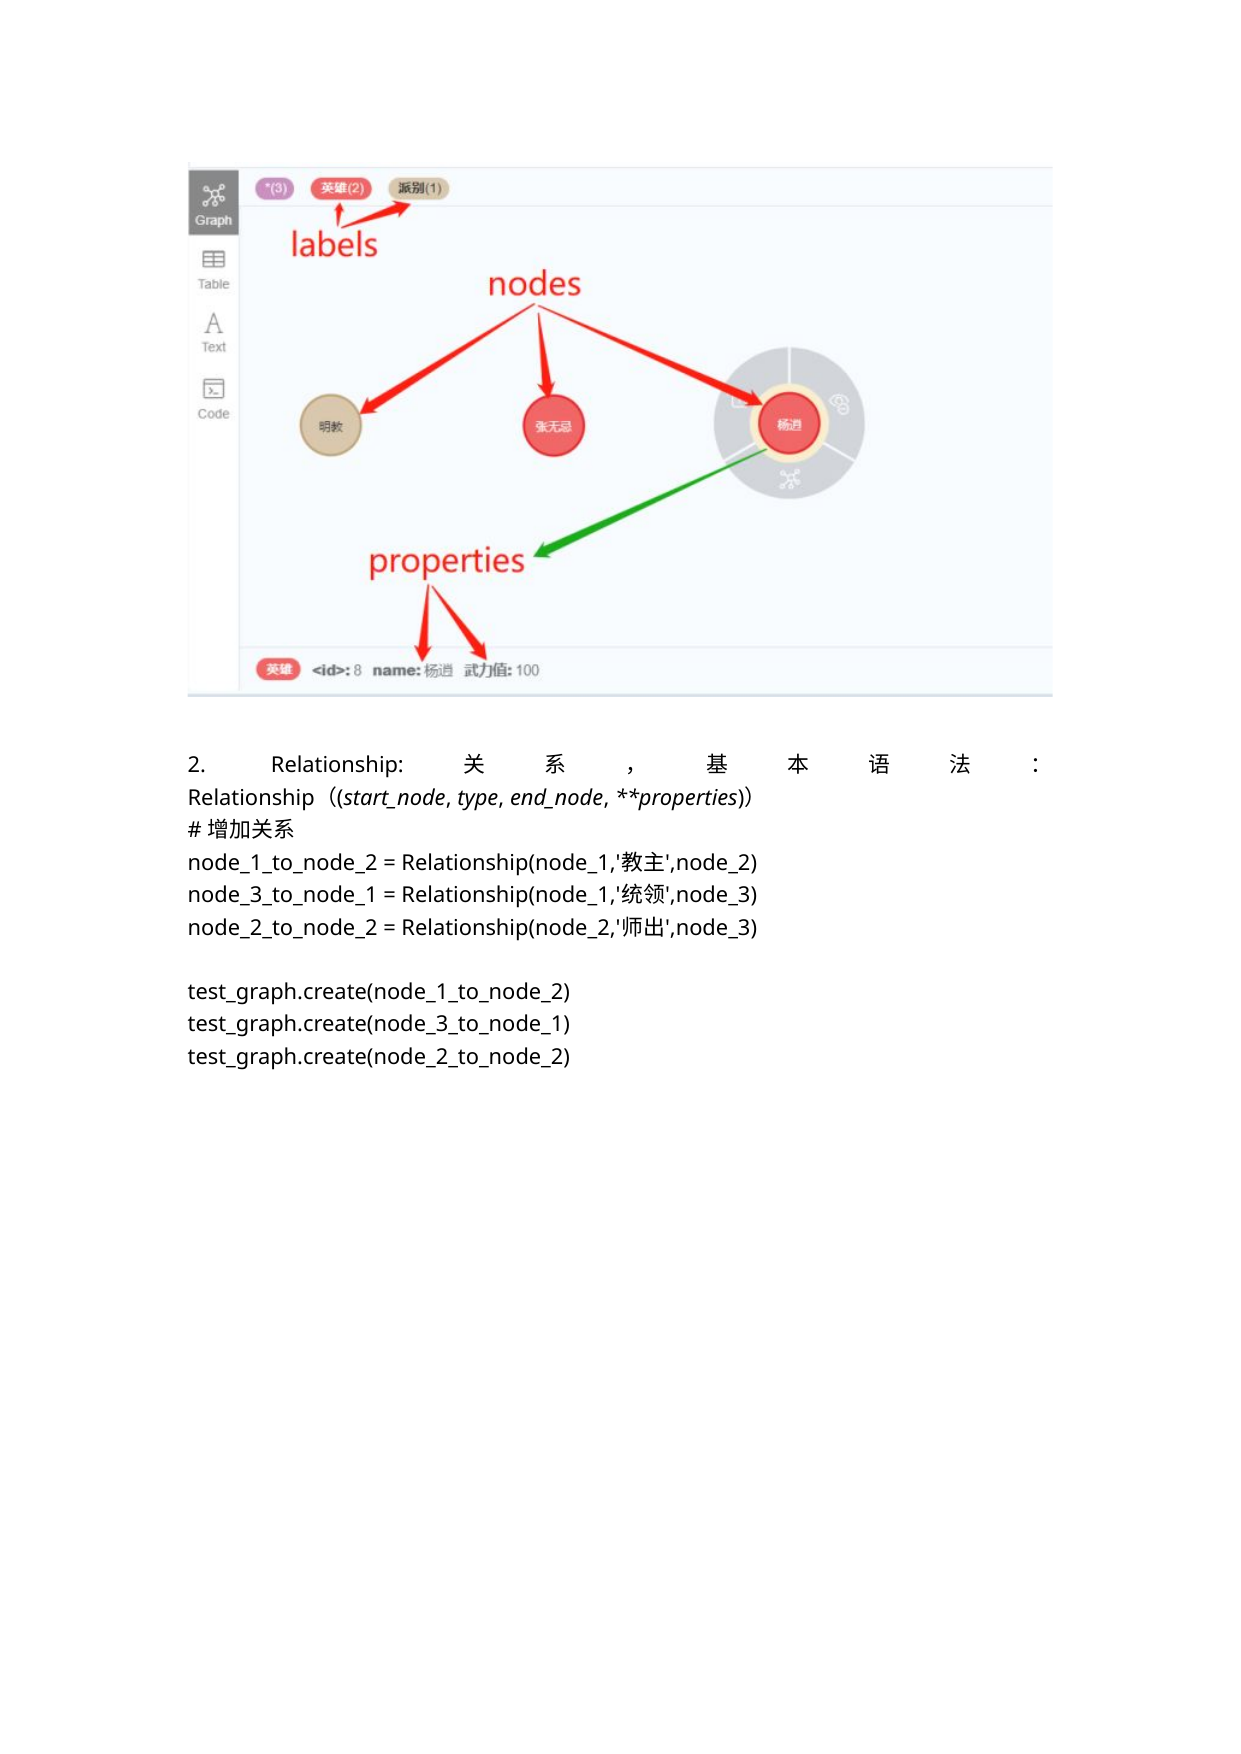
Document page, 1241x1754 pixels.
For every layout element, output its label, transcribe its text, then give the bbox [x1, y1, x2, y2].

text test_graph.create(node_1_to_node_2) [187, 974, 1053, 1007]
picture [187, 162, 1053, 697]
text node_3_to_node_1 = Relationship(node_1,'统领',node_3) [187, 877, 1053, 909]
text 2. Relationship:关系，基本语法：Relationship（(start_node, type, end_node, **properties)） [187, 747, 1053, 812]
text test_graph.create(node_3_to_node_1) [187, 1007, 1053, 1039]
text # 增加关系 [187, 812, 1053, 844]
text node_2_to_node_2 = Relationship(node_2,'师出',node_3) [187, 909, 1053, 942]
text node_1_to_node_2 = Relationship(node_1,'教主',node_2) [187, 844, 1053, 877]
text test_graph.create(node_2_to_node_2) [187, 1039, 1053, 1072]
